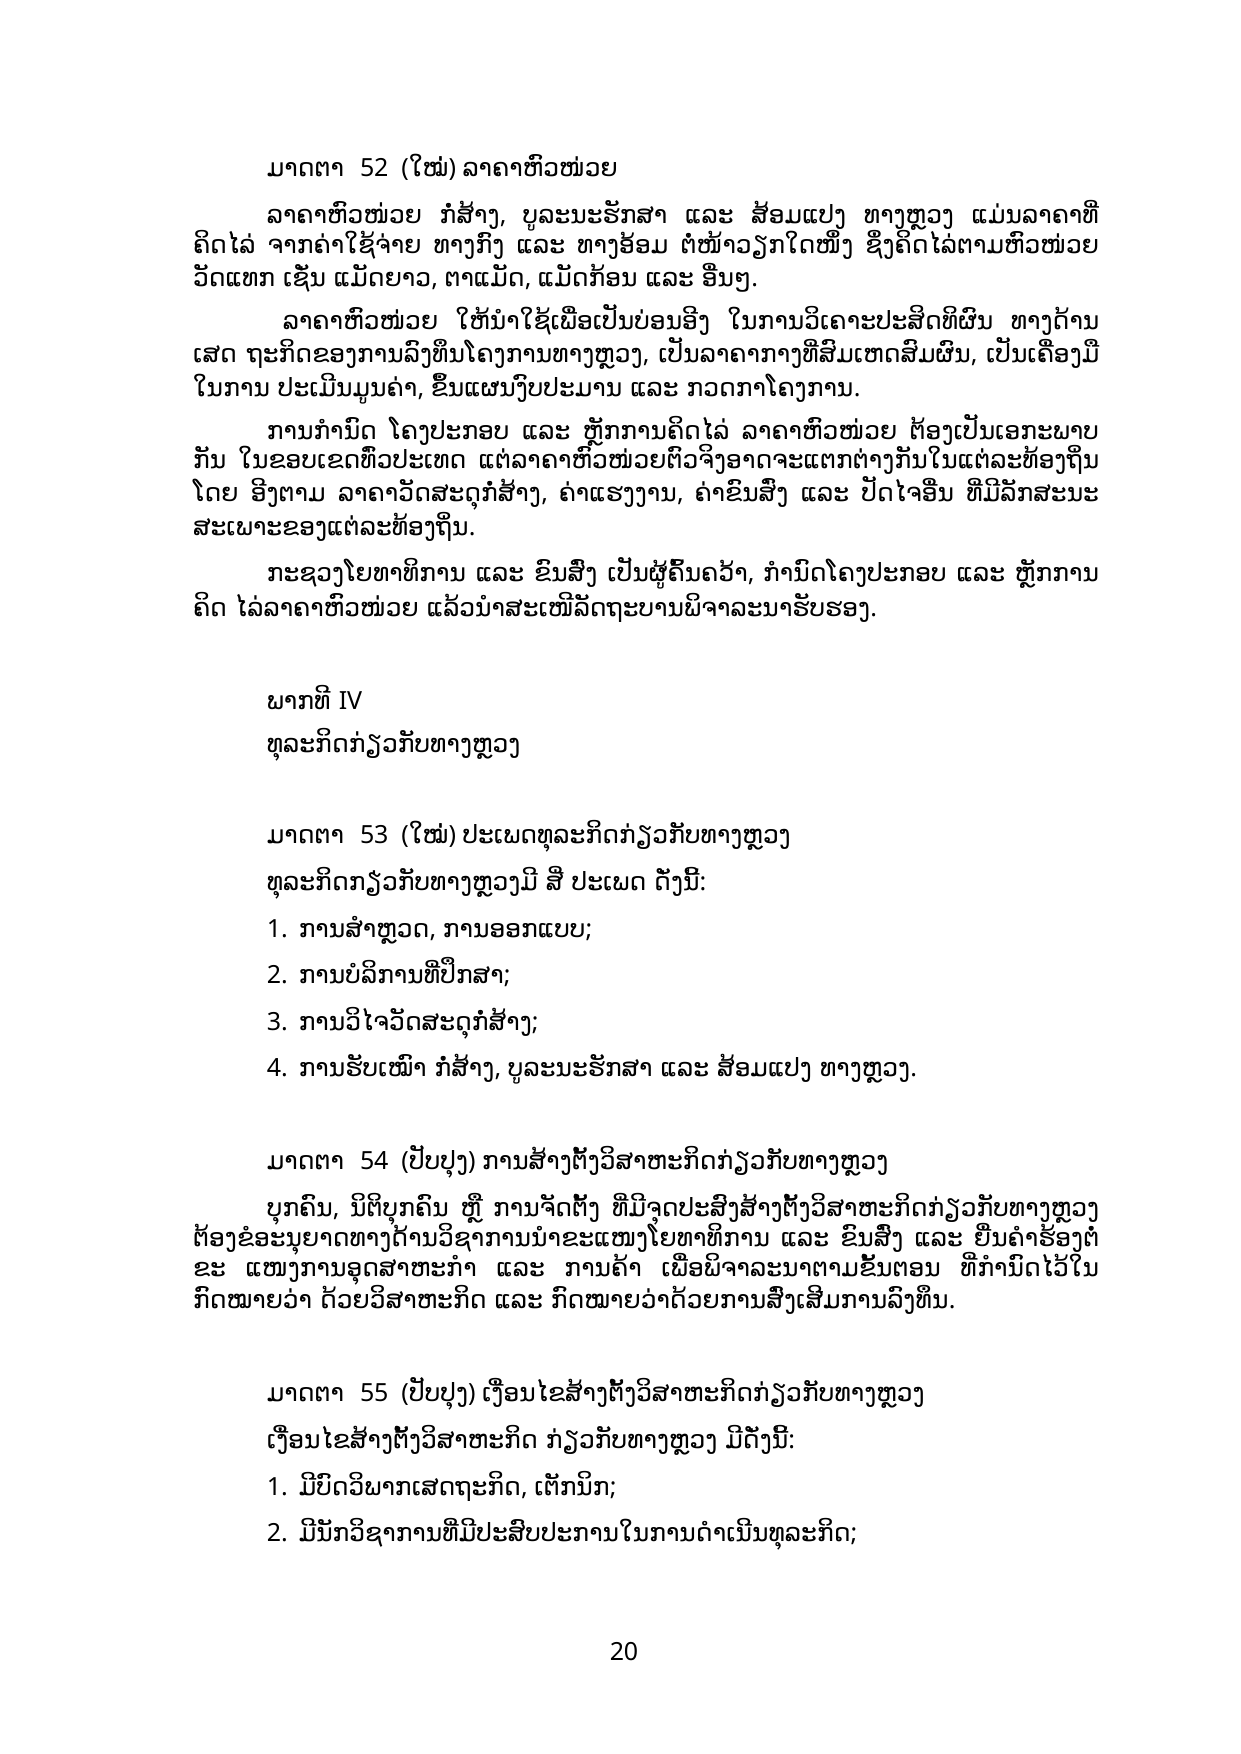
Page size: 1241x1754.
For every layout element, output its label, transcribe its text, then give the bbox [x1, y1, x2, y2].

text ມາດຕາ 54 (ປັບປຸງ) ການສ້າງຕັ້ງວິສາຫະກິດກ່ຽວກັບທາງຫຼວງ [193, 1143, 1099, 1177]
text 3. ການວິໄຈວັດສະດຸກໍ່ສ້າງ; [193, 1003, 1099, 1037]
text 2. ມີນັກວິຊາການທີ່ມີປະສົບປະການໃນການດຳເນີນທຸລະກິດ; [193, 1515, 1099, 1549]
text ທຸລະກິດກຽ່ວກັບທາງຫຼວງມີ ສີ່ ປະເພດ ດັ່ງນີ້: [193, 864, 1099, 898]
text 4. ການຮັບເໝົາ ກໍ່ສ້າງ, ບູລະນະຮັກສາ ແລະ ສ້ອມແປງ ທາງຫຼວງ. [193, 1050, 1099, 1084]
text ການກຳນົດ ໂຄງປະກອບ ແລະ ຫຼັກການຄິດໄລ່ ລາຄາຫົວໜ່ວຍ ຕ້ອງເປັນເອກະພາບກັນ ໃນຂອບເຂດທົ່ວປະເທດ ແຕ່ລາຄາຫົວໜ່ວຍຕົວຈິງອາດຈະແຕກຕ່າງກັນໃນແຕ່ລະທ້ອງຖິ່ນ ໂດຍ ອີງຕາມ ລາຄາວັດສະດຸກໍ່ສ້າງ, ຄ່າແຮງງານ, ຄ່າຂົນສົ່ງ ແລະ ປັດໄຈອື່ນ ທີ່ມີລັກສະນະສະເພາະຂອງແຕ່ລະທ້ອງຖິ່ນ. [193, 416, 1099, 543]
text ທຸລະກິດກ່ຽວກັບທາງຫຼວງ [193, 729, 1099, 758]
text 1. ການສຳຫຼວດ, ການອອກແບບ; [193, 910, 1099, 944]
text ມາດຕາ 55 (ປັບປຸງ) ເງື່ອນໄຂສ້າງຕັ້ງວິສາຫະກິດກ່ຽວກັບທາງຫຼວງ [193, 1375, 1099, 1409]
text 2. ການບໍລິການທີ່ປຶກສາ; [193, 957, 1099, 991]
text ບຸກຄົນ, ນິຕິບຸກຄົນ ຫຼື ການຈັດຕັ້ງ ທີ່ມີຈຸດປະສົງສ້າງຕັ້ງວິສາຫະກິດກ່ຽວກັບທາງຫຼວງ ຕ້ອງຂໍອະນຸຍາດທາງດ້ານວິຊາການນຳຂະແໜງໂຍທາທິການ ແລະ ຂົນສົ່ງ ແລະ ຍື່ນຄຳຮ້ອງຕໍ່ຂະ ແໜງການອຸດສາຫະກຳ ແລະ ການຄ້າ ເພື່ອພິຈາລະນາຕາມຂັ້ນຕອນ ທີ່ກຳນົດໄວ້ໃນກົດໝາຍວ່າ ດ້ວຍວິສາຫະກິດ ແລະ ກົດໝາຍວ່າດ້ວຍການສົ່ງເສີມການລົງທຶນ. [193, 1189, 1099, 1316]
text 1. ມີບົດວິພາກເສດຖະກິດ, ເຕັກນິກ; [193, 1468, 1099, 1502]
text ມາດຕາ 52 (ໃໝ່່) ລາຄາຫົວໜ່ວຍ [193, 150, 1099, 184]
text ກະຊວງໂຍທາທິການ ແລະ ຂົນສົ່ງ ເປັນຜູ້ຄົ້ນຄວ້າ, ກຳນົດໂຄງປະກອບ ແລະ ຫຼັກການຄິດ ໄລ່ລາຄາຫົວໜ່ວຍ ແລ້ວນຳສະເໜີລັດຖະບານພິຈາລະນາຮັບຮອງ. [193, 555, 1099, 623]
text ເງື່ອນໄຂສ້າງຕັ້ງວິສາຫະກິດ ກ່ຽວກັບທາງຫຼວງ ມີດັ່ງນີ້: [193, 1422, 1099, 1456]
text ພາກທີ IV [193, 682, 1099, 716]
text ມາດຕາ 53 (ໃໝ່່) ປະເພດທຸລະກິດກ່ຽວກັບທາງຫຼວງ [193, 817, 1099, 851]
text ລາຄາຫົວໜ່ວຍ ໃຫ້ນຳໃຊ້ເພື່ອເປັນບ່ອນອີງ ໃນການວິເຄາະປະສິດທິຜົນ ທາງດ້ານເສດ ຖະກິດຂອງການລົງທຶນໂຄງການທາງຫຼວງ, ເປັນລາຄາກາງທີ່ສົມເຫດສົມຜົນ, ເປັນເຄື່ອງມືໃນການ ປະເມີນມູນຄ່າ, ຂຶ້ນແຜນງົບປະມານ ແລະ ກວດກາໂຄງການ. [193, 306, 1099, 404]
text ລາຄາຫົວໜ່ວຍ ກໍ່ສ້າງ, ບູລະນະຮັກສາ ແລະ ສ້ອມແປງ ທາງຫຼວງ ແມ່ນລາຄາທີ່ຄິດໄລ່ ຈາກຄ່າໃຊ້ຈ່າຍ ທາງກົງ ແລະ ທາງອ້ອມ ຕໍ່ໜ້າວຽກໃດໜຶ່ງ ຊຶ່ງຄິດໄລ່ຕາມຫົວໜ່ວຍວັດແທກ ເຊັ່ນ ແມັດຍາວ, ຕາແມັດ, ແມັດກ້ອນ ແລະ ອື່ນໆ. [193, 197, 1099, 294]
